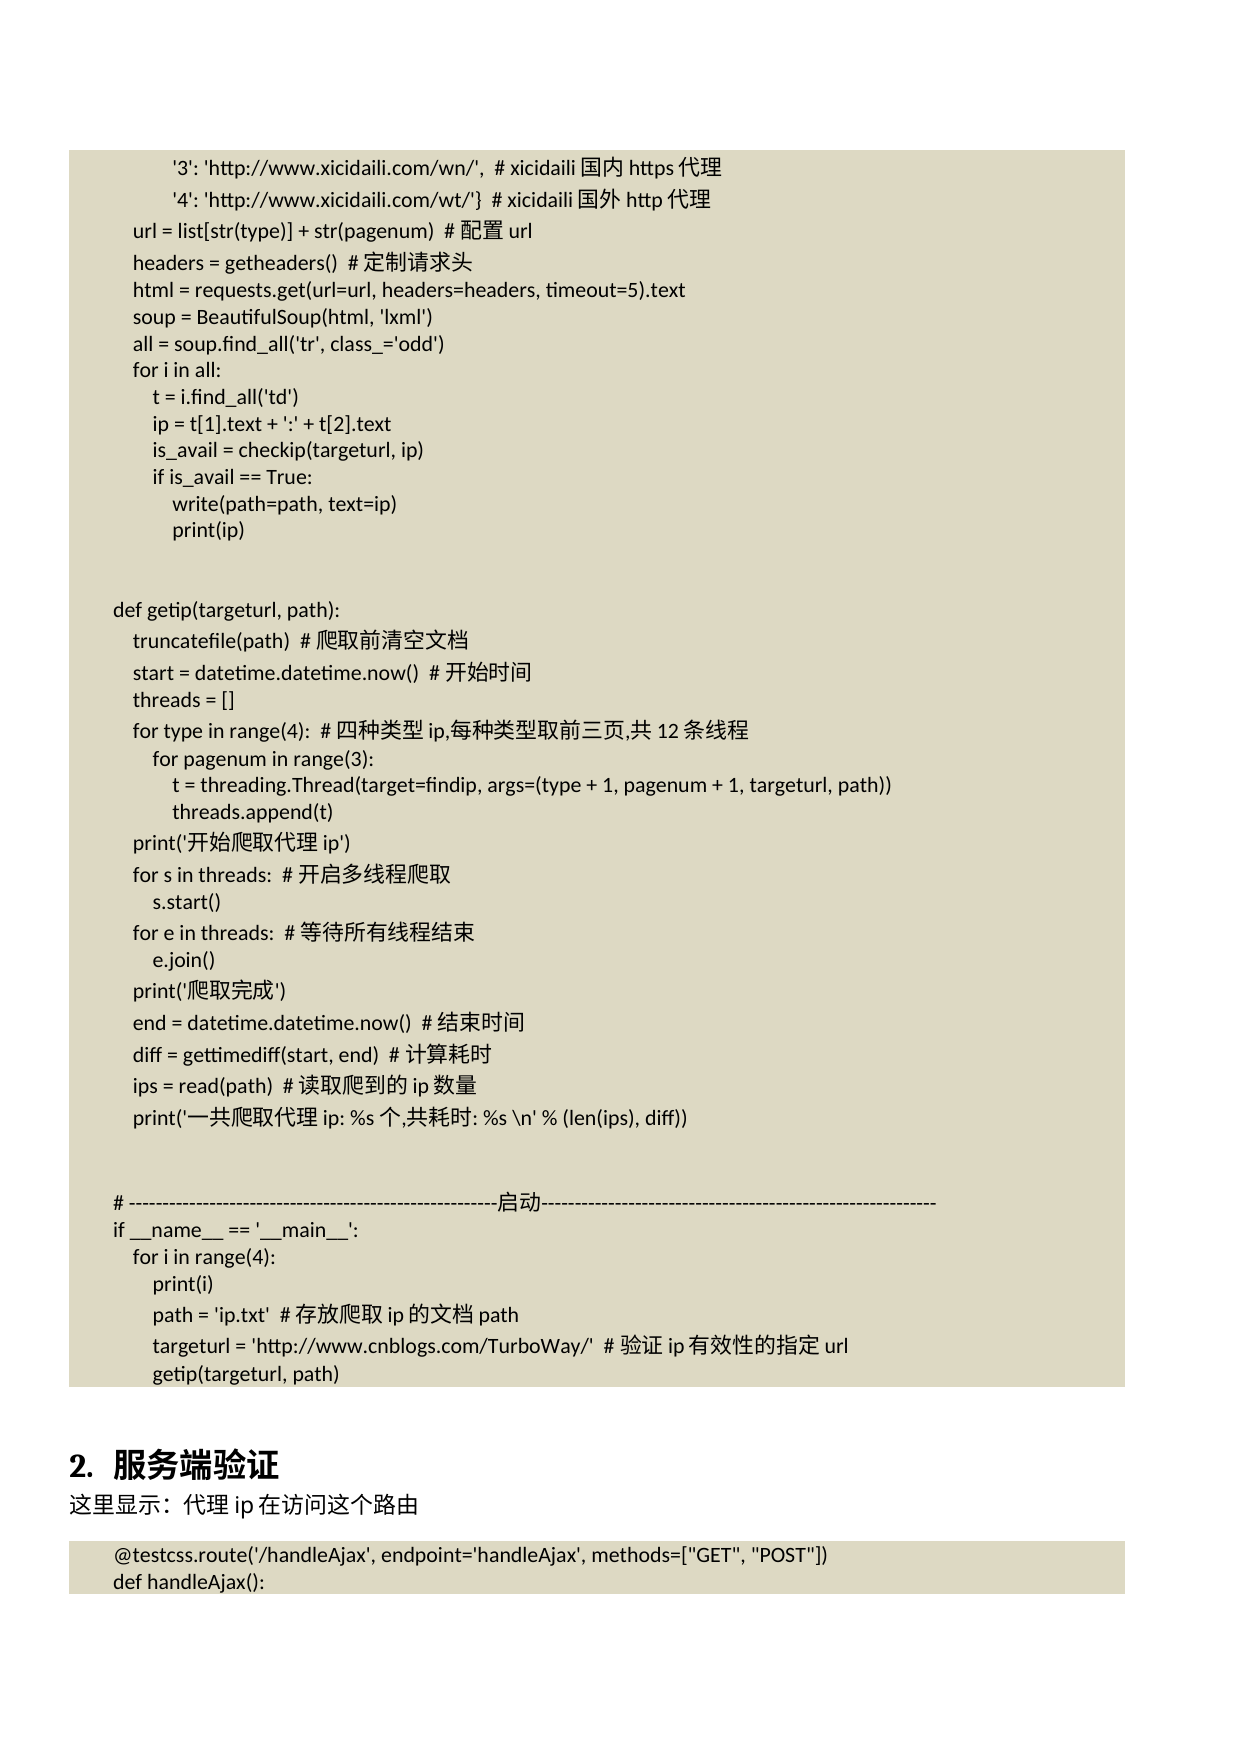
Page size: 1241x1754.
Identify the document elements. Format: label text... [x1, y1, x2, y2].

text e.join() [69, 947, 1125, 973]
text threads = [] [69, 687, 1125, 713]
text threads.append(t) [69, 798, 1125, 825]
text getip(targeturl, path) [69, 1360, 1125, 1387]
text write(path=path, text=ip) [69, 490, 1125, 517]
text for i in all: [69, 357, 1125, 383]
text print('开始爬取代理ip') [69, 825, 1125, 857]
text truncatefile(path) # 爬取前清空文档 [69, 623, 1125, 655]
text 这里显示：代理ip在访问这个路由 [69, 1487, 1171, 1520]
text end = datetime.datetime.now() # 结束时间 [69, 1005, 1125, 1037]
text s.start() [69, 888, 1125, 915]
text print('爬取完成') [69, 973, 1125, 1005]
text ips = read(path) # 读取爬到的ip数量 [69, 1068, 1125, 1100]
text print(i) [69, 1270, 1125, 1297]
text headers = getheaders() # 定制请求头 [69, 245, 1125, 277]
text url = list[str(type)] + str(pagenum) # 配置url [69, 213, 1125, 245]
text all = soup.find_all('tr', class_='odd') [69, 330, 1125, 357]
text def getip(targeturl, path): [69, 597, 1125, 623]
text for i in range(4): [69, 1243, 1125, 1270]
text t = i.find_all('td') [69, 383, 1125, 410]
text for pagenum in range(3): [69, 745, 1125, 772]
text t = threading.Thread(target=findip, args=(type + 1, pagenum + 1, targeturl, path)) [69, 772, 1125, 798]
text for type in range(4): # 四种类型ip,每种类型取前三页,共12条线程 [69, 713, 1125, 745]
text @testcss.route('/handleAjax', endpoint='handleAjax', methods=["GET", "POST"]) [69, 1541, 1125, 1568]
text '4': 'http://www.xicidaili.com/wt/'} # xicidaili国外http代理 [69, 182, 1125, 213]
text is_avail = checkip(targeturl, ip) [69, 437, 1125, 463]
text soup = BeautifulSoup(html, 'lxml') [69, 303, 1125, 330]
text path = 'ip.txt' # 存放爬取ip的文档path [69, 1297, 1125, 1328]
subtitle 服务端验证 [69, 1439, 1171, 1487]
text for s in threads: # 开启多线程爬取 [69, 857, 1125, 888]
text print('一共爬取代理ip: %s 个,共耗时: %s \n' % (len(ips), diff)) [69, 1100, 1125, 1132]
text if is_avail == True: [69, 463, 1125, 490]
text print(ip) [69, 517, 1125, 543]
text '3': 'http://www.xicidaili.com/wn/', # xicidaili国内https代理 [69, 150, 1125, 182]
text ip = t[1].text + ':' + t[2].text [69, 410, 1125, 437]
text # -------------------------------------------------------启动----------------------------------------------------------- [69, 1185, 1125, 1217]
text start = datetime.datetime.now() # 开始时间 [69, 655, 1125, 687]
text targeturl = 'http://www.cnblogs.com/TurboWay/' # 验证ip有效性的指定url [69, 1328, 1125, 1360]
text if __name__ == '__main__': [69, 1217, 1125, 1243]
text diff = gettimediff(start, end) # 计算耗时 [69, 1037, 1125, 1068]
text def handleAjax(): [69, 1568, 1125, 1594]
text for e in threads: # 等待所有线程结束 [69, 915, 1125, 947]
text html = requests.get(url=url, headers=headers, timeout=5).text [69, 277, 1125, 303]
